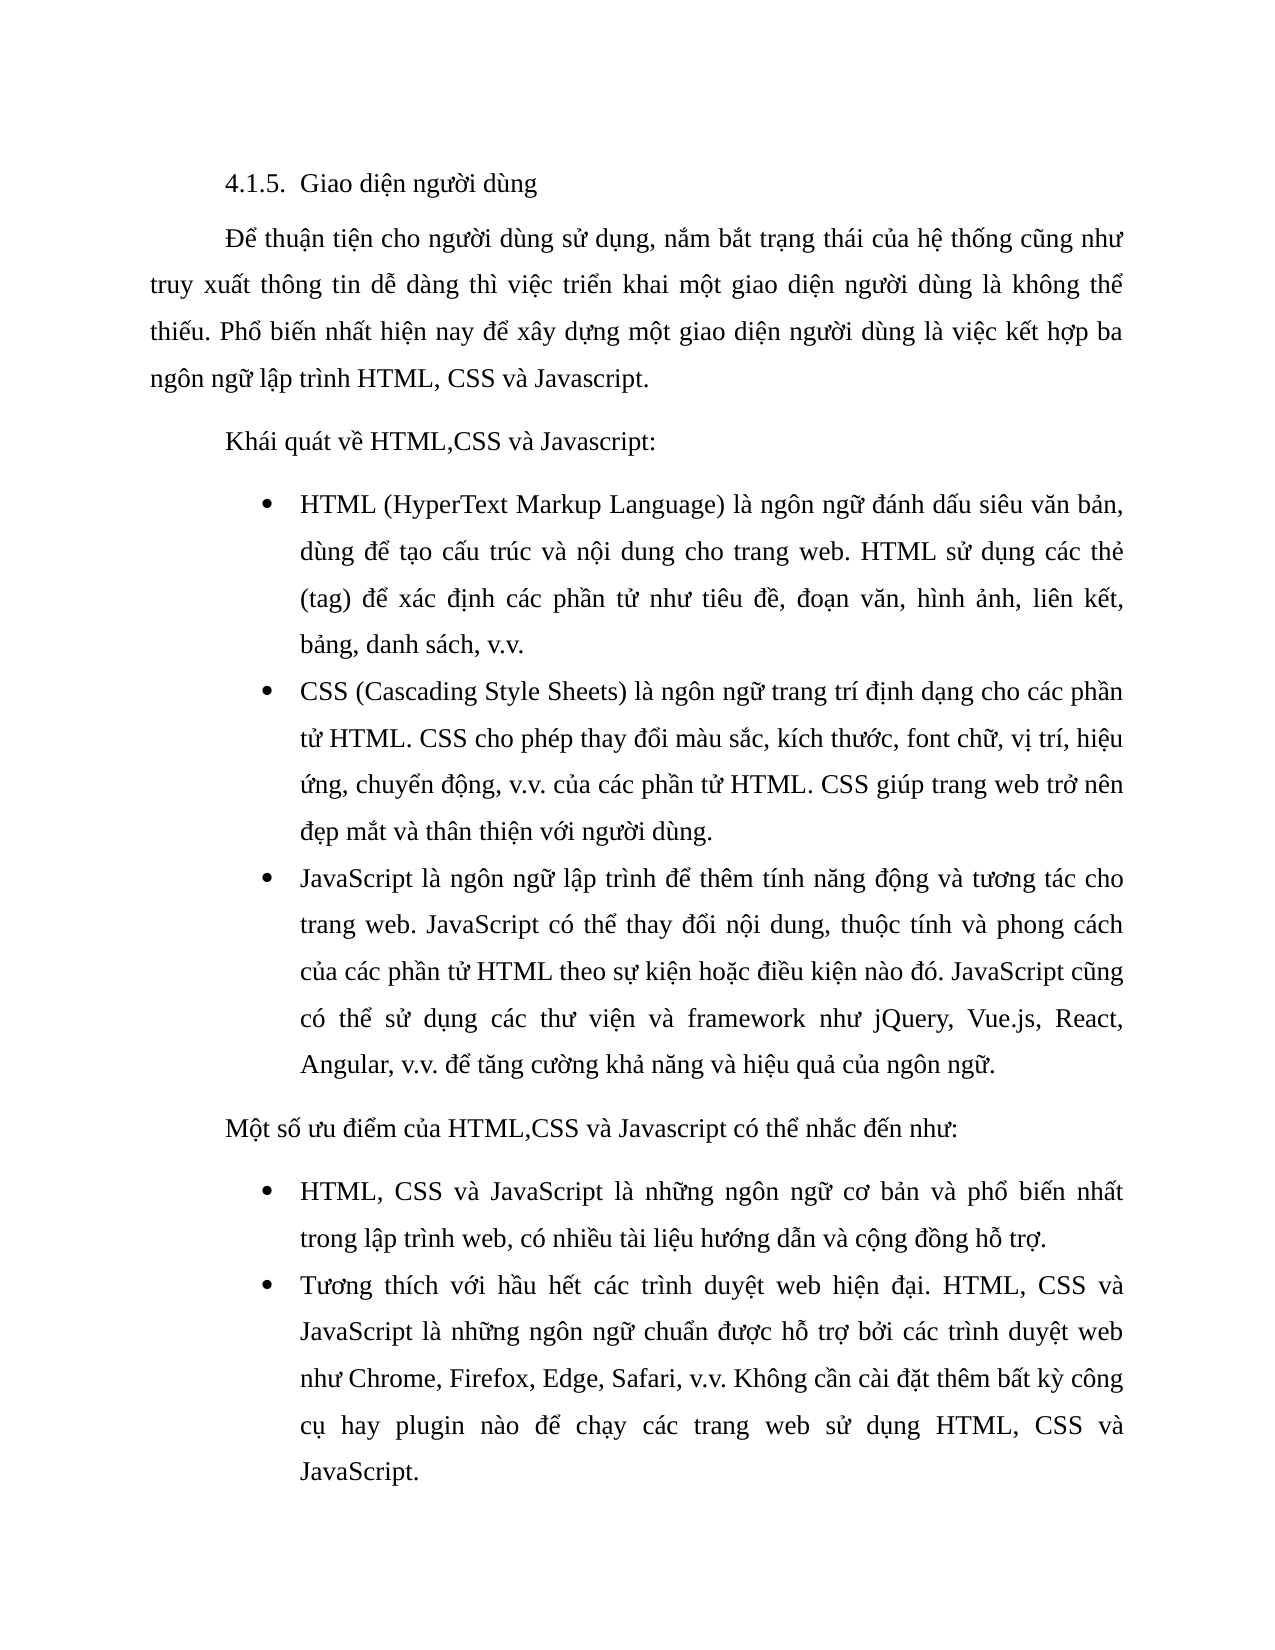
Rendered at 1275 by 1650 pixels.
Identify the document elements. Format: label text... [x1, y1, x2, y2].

subtitle Giao diện người dùng [225, 167, 1125, 198]
list HTML, CSS và JavaScript là những ngôn ngữ cơ bản và phổ biến nhất trong lập trình web, có nhiều tài liệu hướng dẫn và cộng đồng hỗ trợ. [262, 1175, 1125, 1253]
list CSS (Cascading Style Sheets) là ngôn ngữ trang trí định dạng cho các phần tử HTML. CSS cho phép thay đổi màu sắc, kích thước, font chữ, vị trí, hiệu ứng, chuyển động, v.v. của các phần tử HTML. CSS giúp trang web trở nên đẹp mắt và thân thiện với người dùng. [262, 675, 1125, 846]
list JavaScript là ngôn ngữ lập trình để thêm tính năng động và tương tác cho trang web. JavaScript có thể thay đổi nội dung, thuộc tính và phong cách của các phần tử HTML theo sự kiện hoặc điều kiện nào đó. JavaScript cũng có thể sử dụng các thư viện và framework như jQuery, Vue.js, React, Angular, v.v. để tăng cường khả năng và hiệu quả của ngôn ngữ. [262, 862, 1125, 1080]
list HTML (HyperText Markup Language) là ngôn ngữ đánh dấu siêu văn bản, dùng để tạo cấu trúc và nội dung cho trang web. HTML sử dụng các thẻ (tag) để xác định các phần tử như tiêu đề, đoạn văn, hình ảnh, liên kết, bảng, danh sách, v.v. [262, 488, 1125, 659]
text Một số ưu điểm của HTML,CSS và Javascript có thể nhắc đến như: [150, 1112, 1125, 1143]
text Để thuận tiện cho người dùng sử dụng, nắm bắt trạng thái của hệ thống cũng như truy xuất thông tin dễ dàng thì việc triển khai một giao diện người dùng là không thể thiếu. Phổ biến nhất hiện nay để xây dựng một giao diện người dùng là việc kết hợp ba ngôn ngữ lập trình HTML, CSS và Javascript. [150, 222, 1125, 393]
list Tương thích với hầu hết các trình duyệt web hiện đại. HTML, CSS và JavaScript là những ngôn ngữ chuẩn được hỗ trợ bởi các trình duyệt web như Chrome, Firefox, Edge, Safari, v.v. Không cần cài đặt thêm bất kỳ công cụ hay plugin nào để chạy các trang web sử dụng HTML, CSS và JavaScript. [262, 1269, 1125, 1487]
text Khái quát về HTML,CSS và Javascript: [150, 425, 1125, 456]
